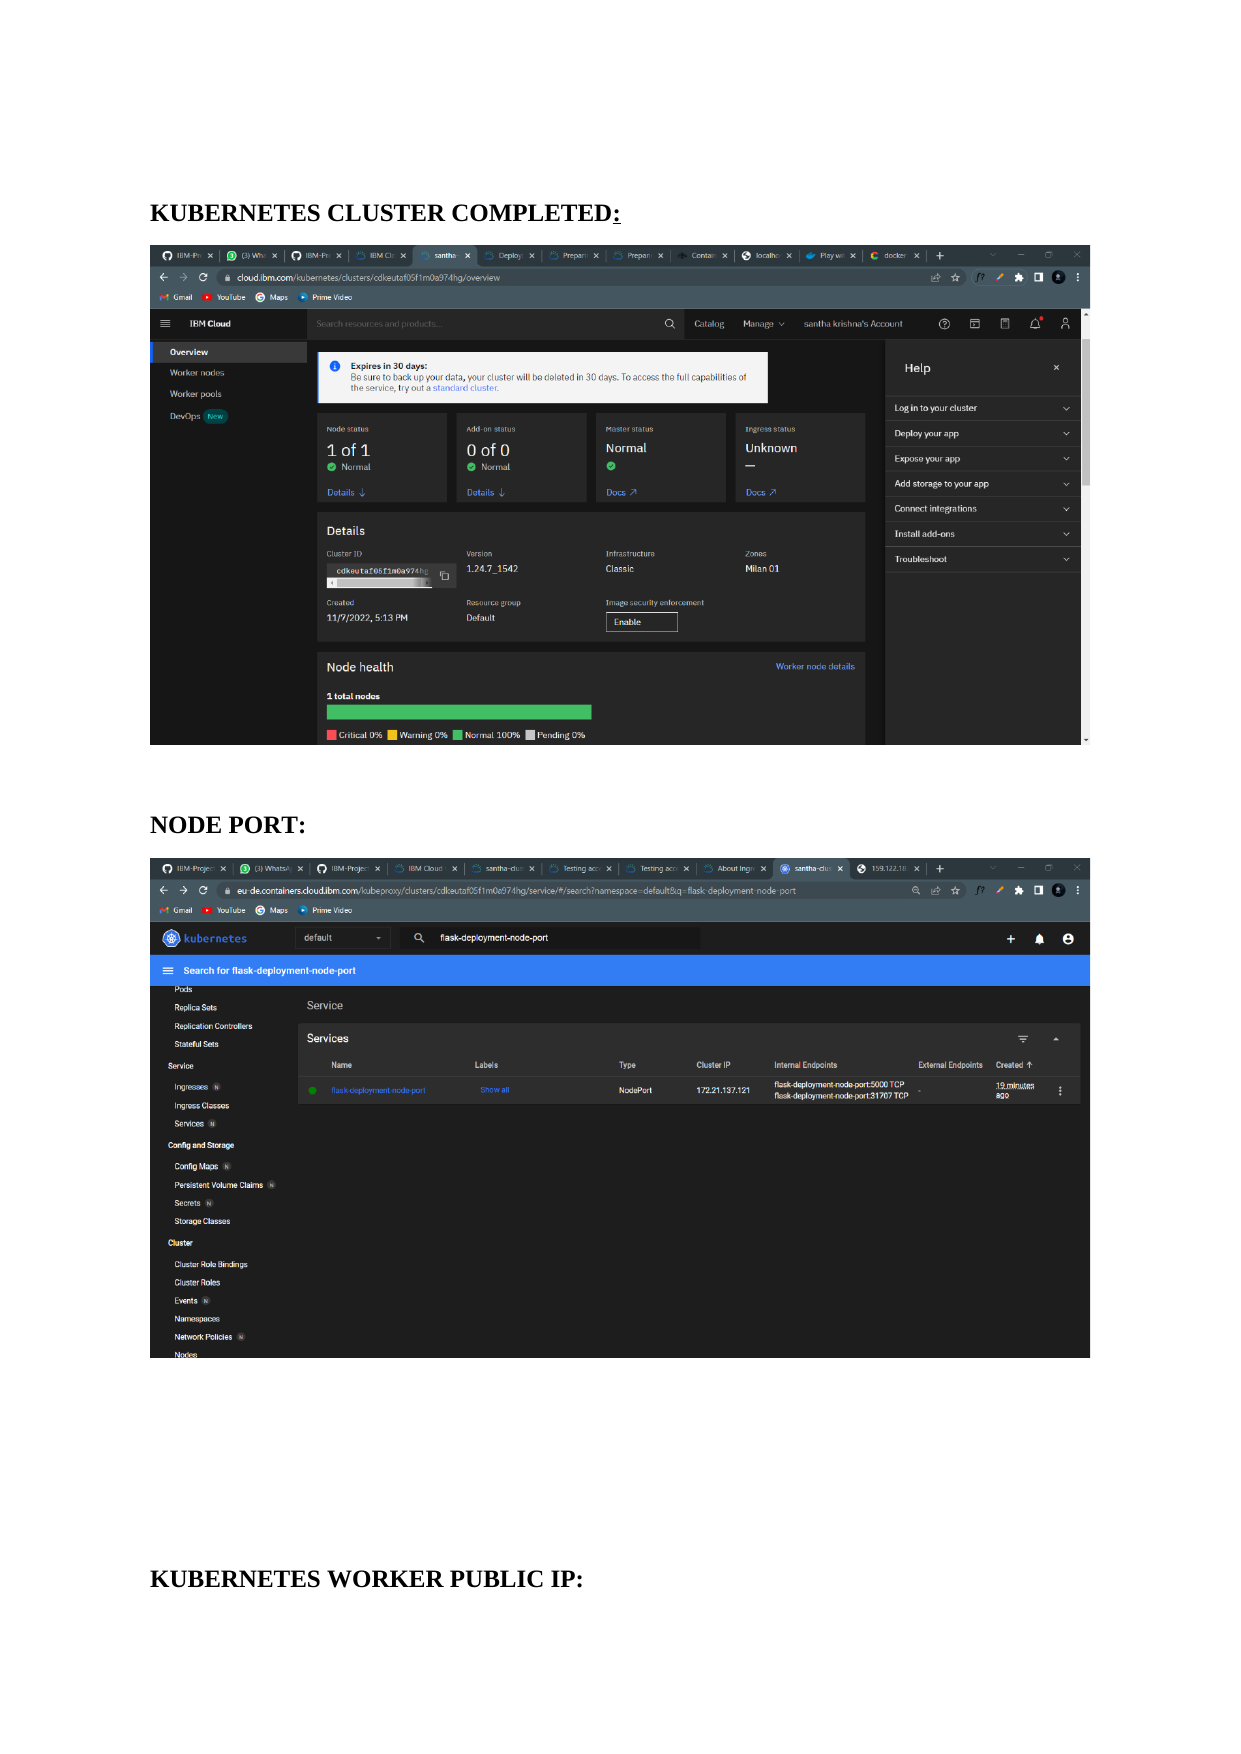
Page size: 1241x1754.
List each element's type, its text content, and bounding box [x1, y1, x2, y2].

picture [150, 858, 1091, 1358]
text KUBERNETES CLUSTER COMPLETED: [150, 198, 1090, 226]
text KUBERNETES WORKER PUBLIC IP: [150, 1564, 1090, 1593]
picture [150, 245, 1091, 745]
text NODE PORT: [150, 811, 1090, 839]
